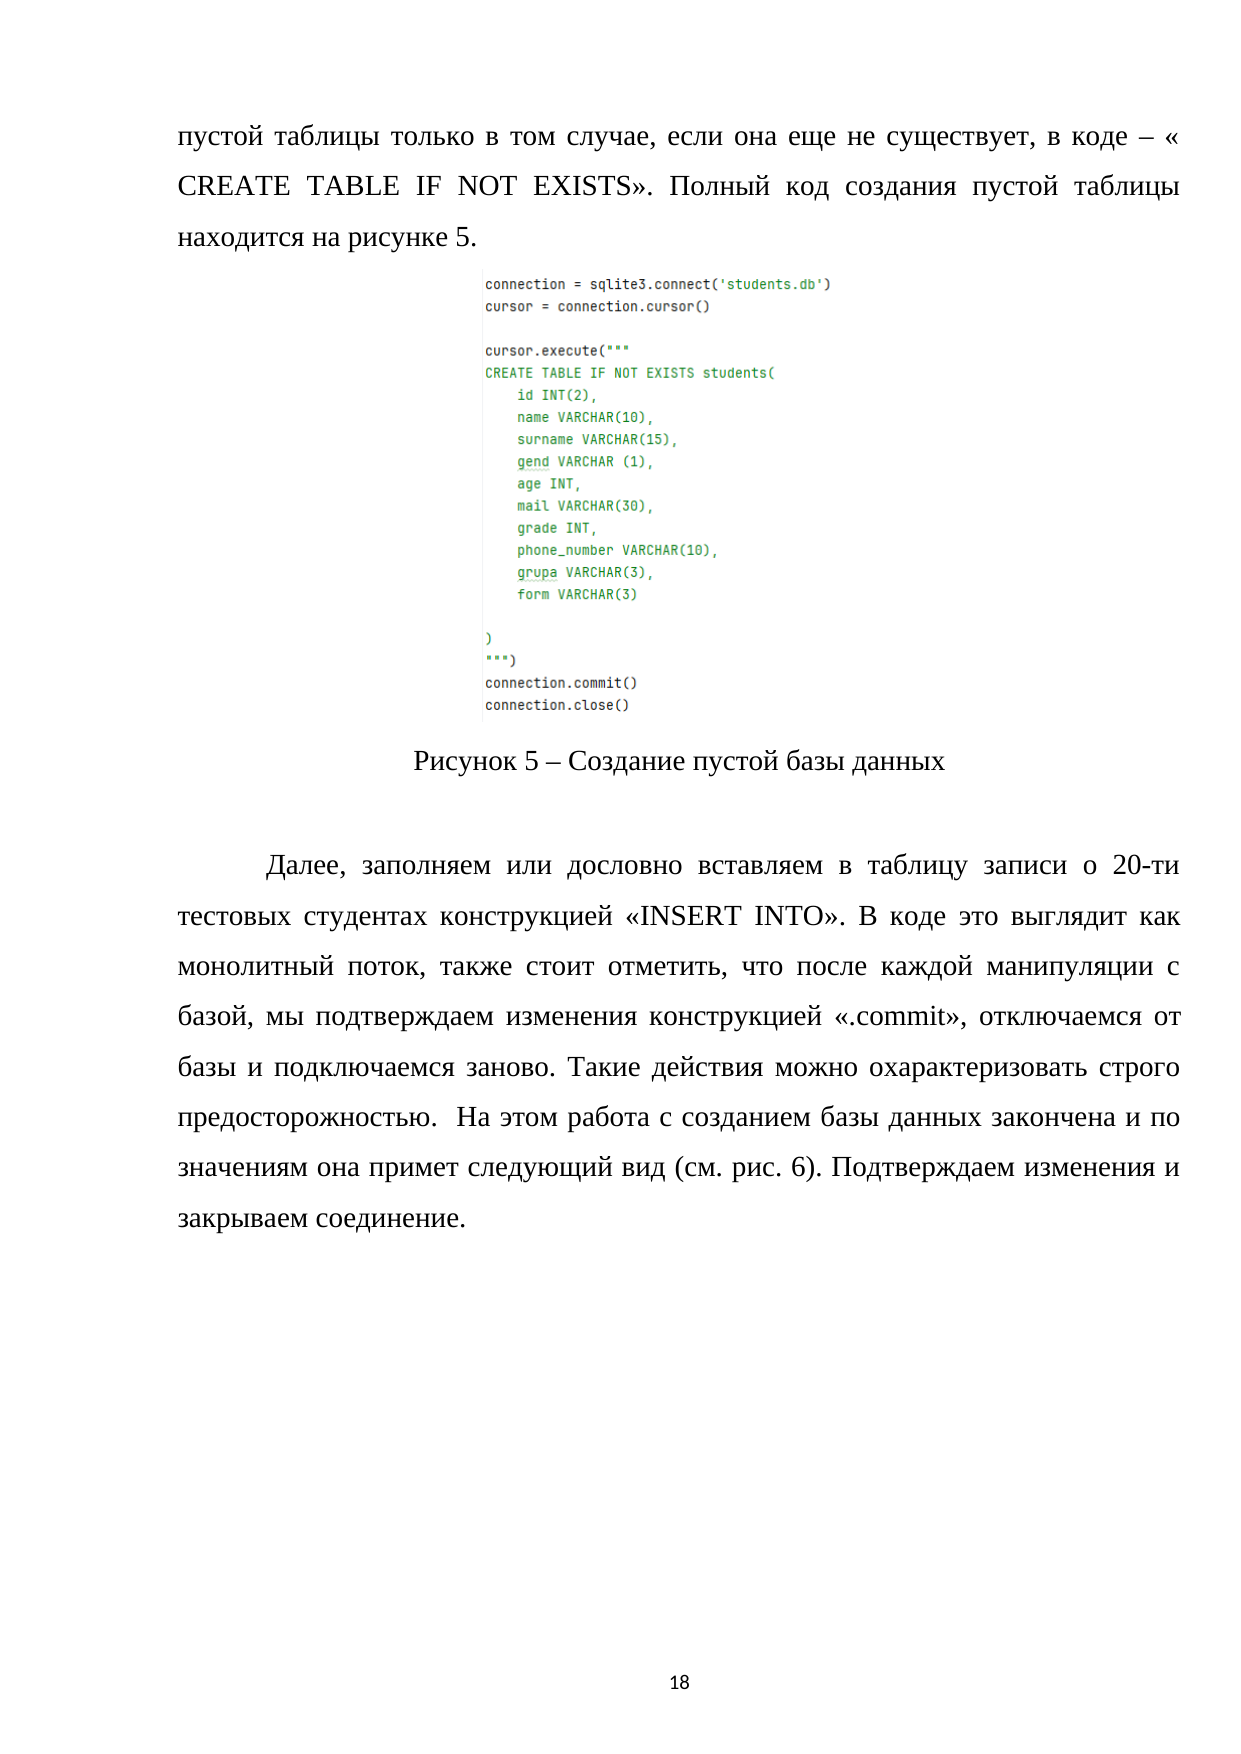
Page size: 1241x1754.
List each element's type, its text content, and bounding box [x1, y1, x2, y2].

picture [482, 269, 877, 722]
text Рисунок 5 – Создание пустой базы данных [177, 743, 1181, 776]
text Далее, заполняем или дословно вставляем в таблицу записи о 20-ти тестовых студентах конструкцией «INSERT INTO». В коде это выглядит как монолитный поток, также стоит отметить, что после каждой манипуляции с базой, мы подтверждаем изменения конструкцией «.commit», отключаемся от базы и подключаемся заново. Такие действия можно охарактеризовать строго предосторожностью. На этом работа с созданием базы данных закончена и по значениям она примет следующий вид (см. рис. 6). Подтверждаем изменения и закрываем соединение. [177, 847, 1181, 1233]
